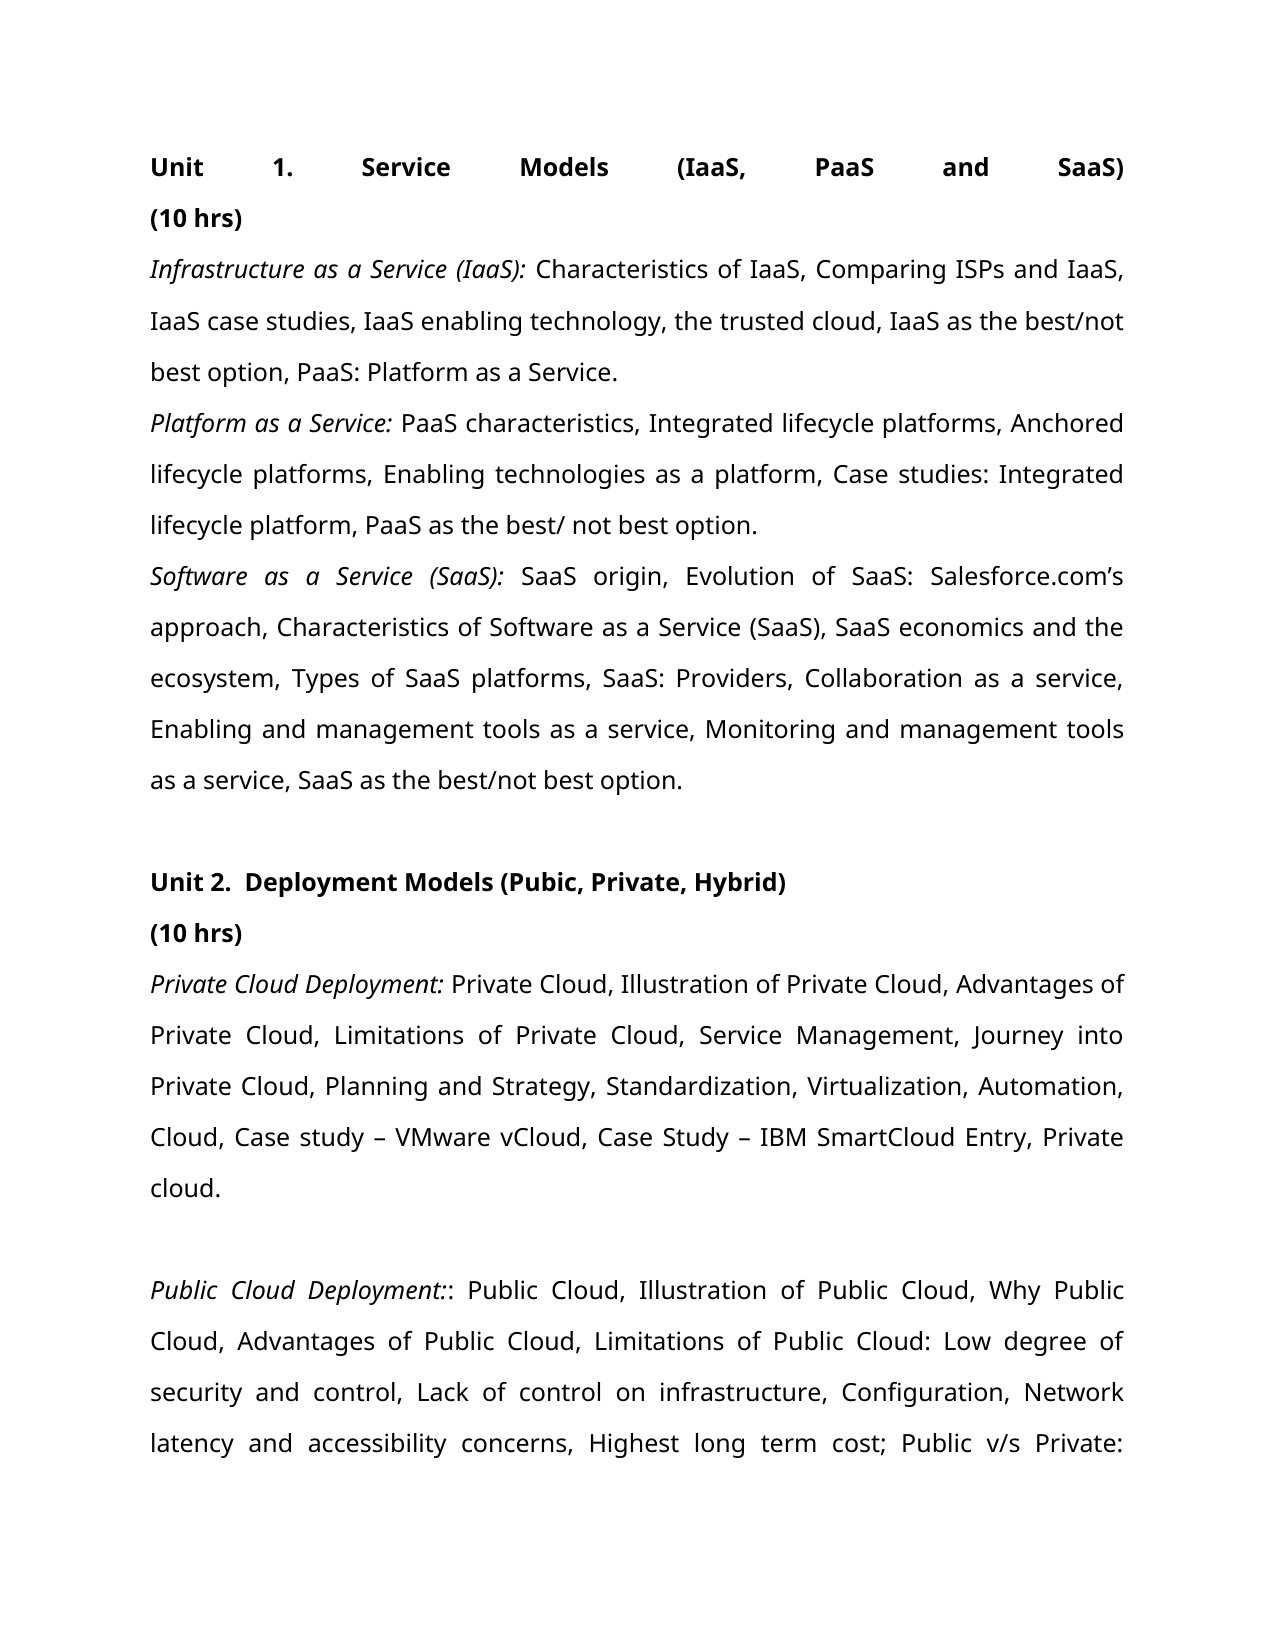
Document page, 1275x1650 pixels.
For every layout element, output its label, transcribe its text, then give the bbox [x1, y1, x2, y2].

text Platform as a Service: PaaS characteristics, Integrated lifecycle platforms, Anchored lifecycle platforms, Enabling technologies as a platform, Case studies: Integrated lifecycle platform, PaaS as the best/ not best option. [150, 405, 1125, 541]
text Unit 1. Service Models (IaaS, PaaS and SaaS) (10 hrs) [150, 150, 1125, 235]
text Software as a Service (SaaS): SaaS origin, Evolution of SaaS: Salesforce.com’s approach, Characteristics of Software as a Service (SaaS), SaaS economics and the ecosystem, Types of SaaS platforms, SaaS: Providers, Collaboration as a service, Enabling and management tools as a service, Monitoring and management tools as a service, SaaS as the best/not best option. [150, 558, 1125, 797]
text Unit 2. Deployment Models (Pubic, Private, Hybrid) (10 hrs) [150, 864, 1125, 950]
text Private Cloud Deployment: Private Cloud, Illustration of Private Cloud, Advantages of Private Cloud, Limitations of Private Cloud, Service Management, Journey into Private Cloud, Planning and Strategy, Standardization, Virtualization, Automation, Cloud, Case study – VMware vCloud, Case Study – IBM SmartCloud Entry, Private cloud. [150, 967, 1125, 1205]
text Infrastructure as a Service (IaaS): Characteristics of IaaS, Comparing ISPs and IaaS, IaaS case studies, IaaS enabling technology, the trusted cloud, IaaS as the best/not best option, PaaS: Platform as a Service. [150, 252, 1125, 388]
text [150, 1273, 1125, 1460]
